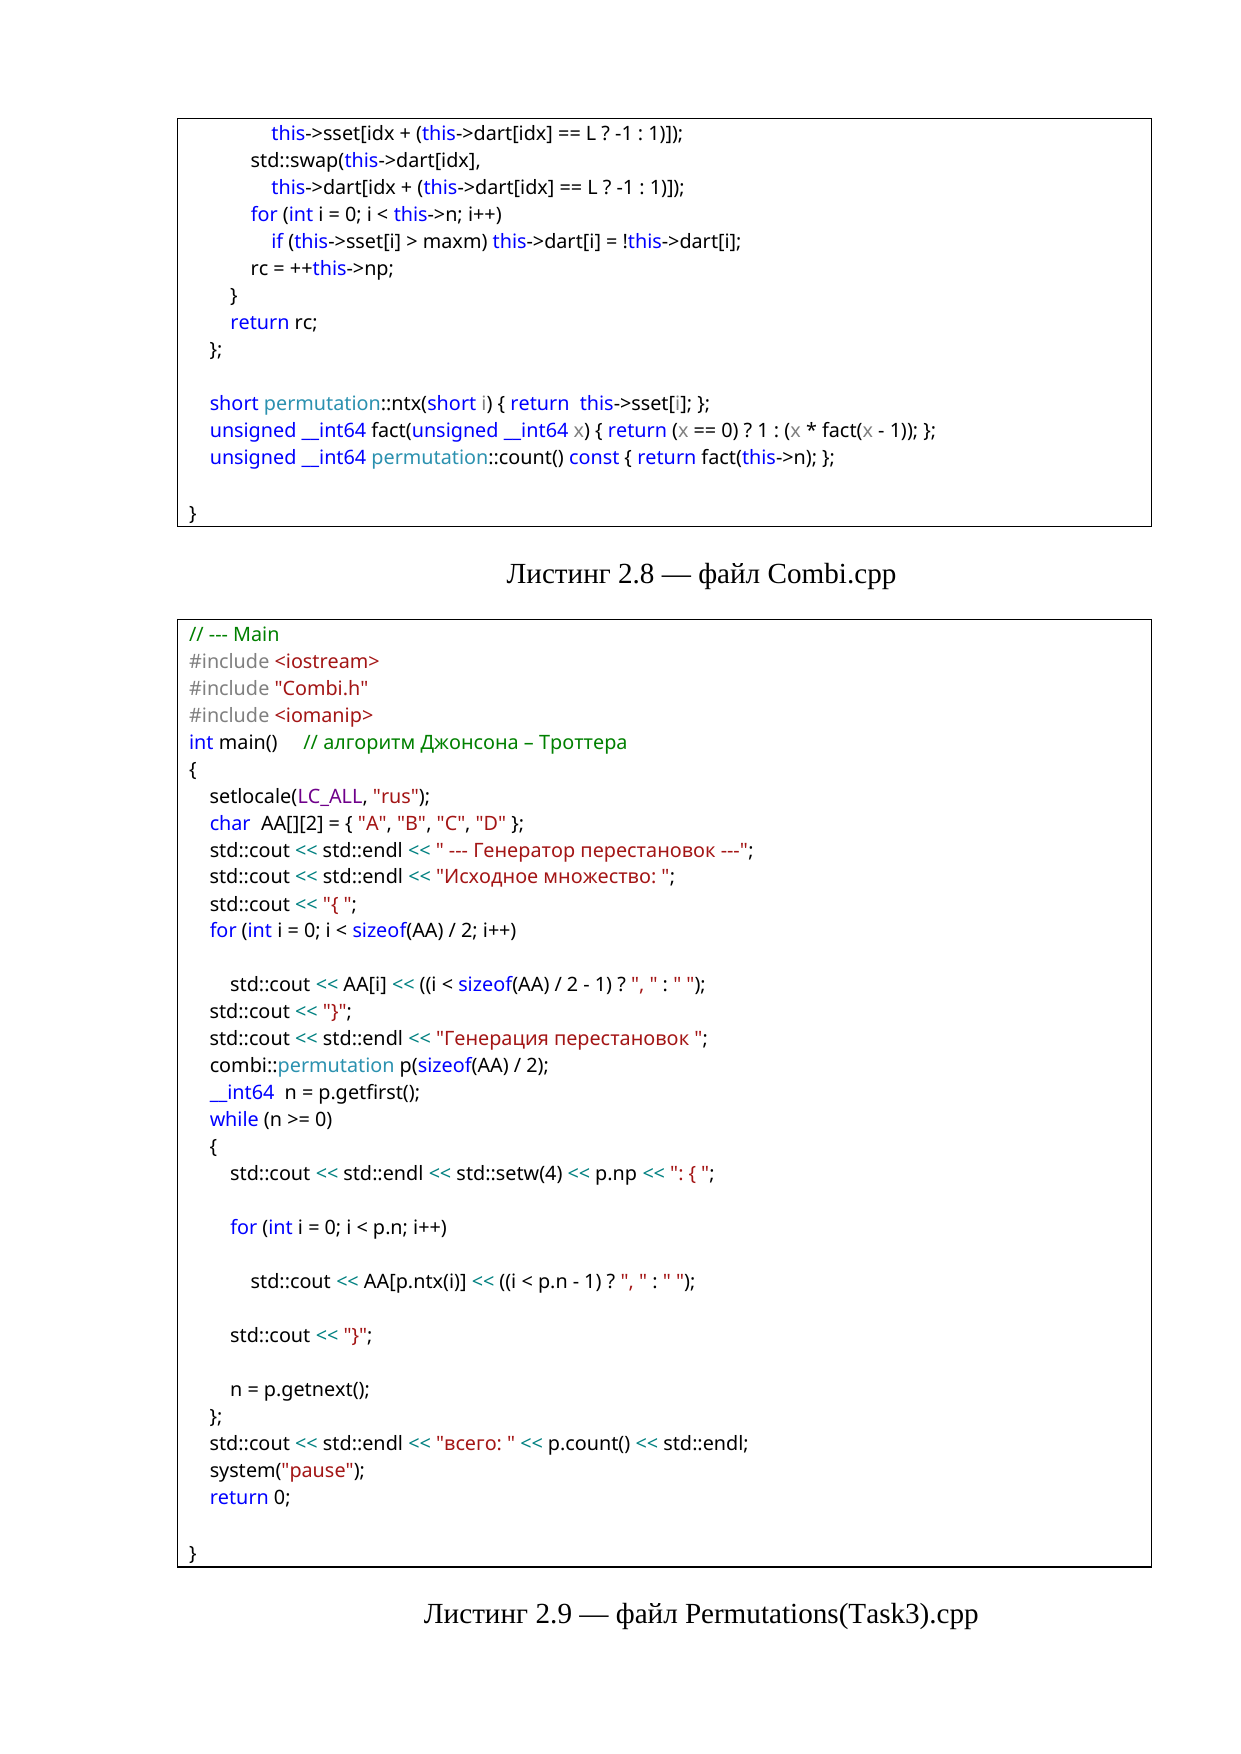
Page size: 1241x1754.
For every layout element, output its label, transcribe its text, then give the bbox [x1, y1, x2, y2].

text Листинг 2.9 — файл Permutations(Task3).cpp [177, 1597, 1152, 1630]
table_header // --- Main #include <iostream> #include "Combi.h" #include <iomanip> int main() // алгоритм Джонсона – Троттера { setlocale(LC_ALL, "rus"); char AA[][2] = { "A", "B", "C", "D" }; std::cout << std::endl << " --- Генератор перестановок ---"; std::cout << std::endl << "Исходное множество: "; std::cout << "{ "; for (int i = 0; i < sizeof(AA) / 2; i++) std::cout << AA[i] << ((i < sizeof(AA) / 2 - 1) ? ", " : " "); std::cout << "}"; std::cout << std::endl << "Генерация перестановок "; combi::permutation p(sizeof(AA) / 2); __int64 n = p.getfirst(); while (n >= 0) { std::cout << std::endl << std::setw(4) << p.np << ": { "; for (int i = 0; i < p.n; i++) std::cout << AA[p.ntx(i)] << ((i < p.n - 1) ? ", " : " "); std::cout << "}"; n = p.getnext(); }; std::cout << std::endl << "всего: " << p.count() << std::endl; system("pause"); return 0; } [178, 620, 1151, 1566]
text Листинг 2.8 — файл Combi.cpp [177, 556, 1152, 590]
